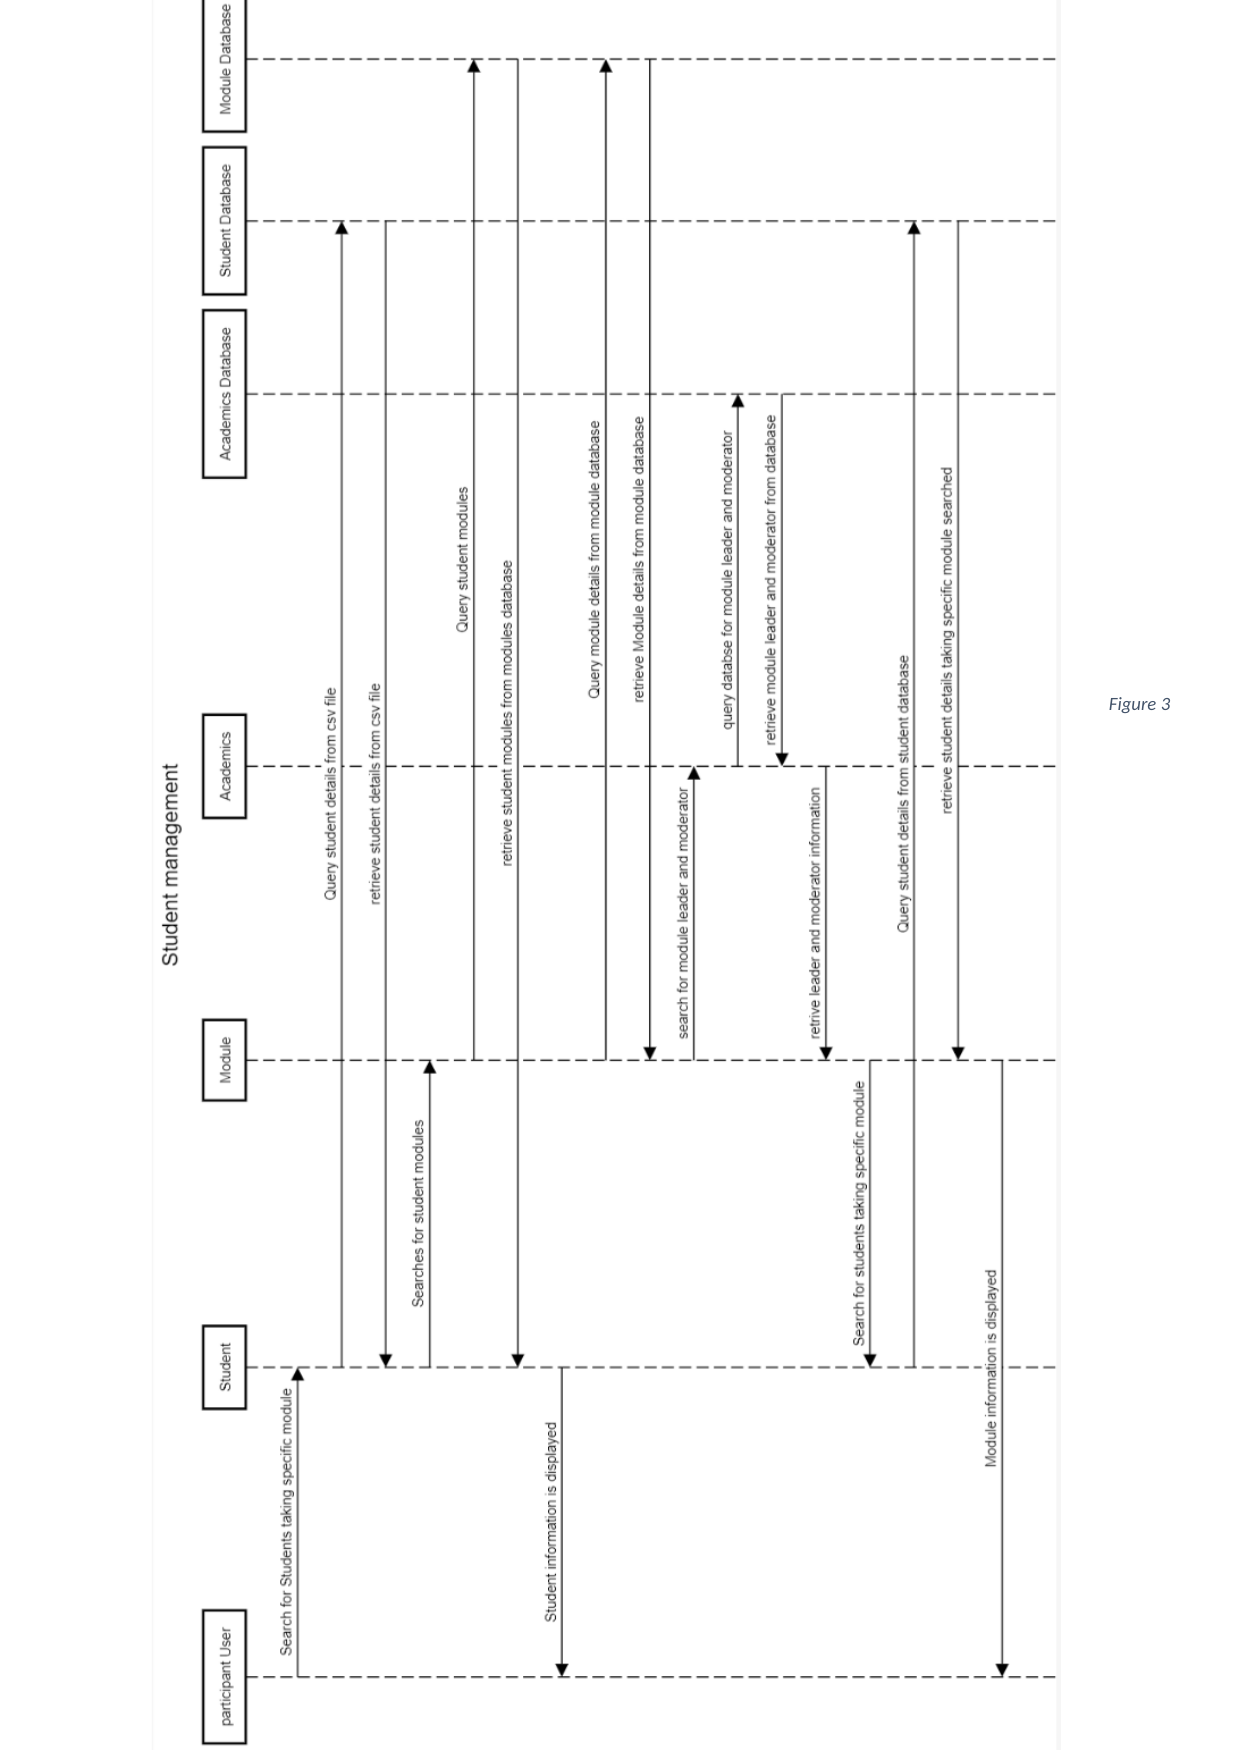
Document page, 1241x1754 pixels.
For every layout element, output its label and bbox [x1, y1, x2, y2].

picture [153, 0, 1061, 1748]
